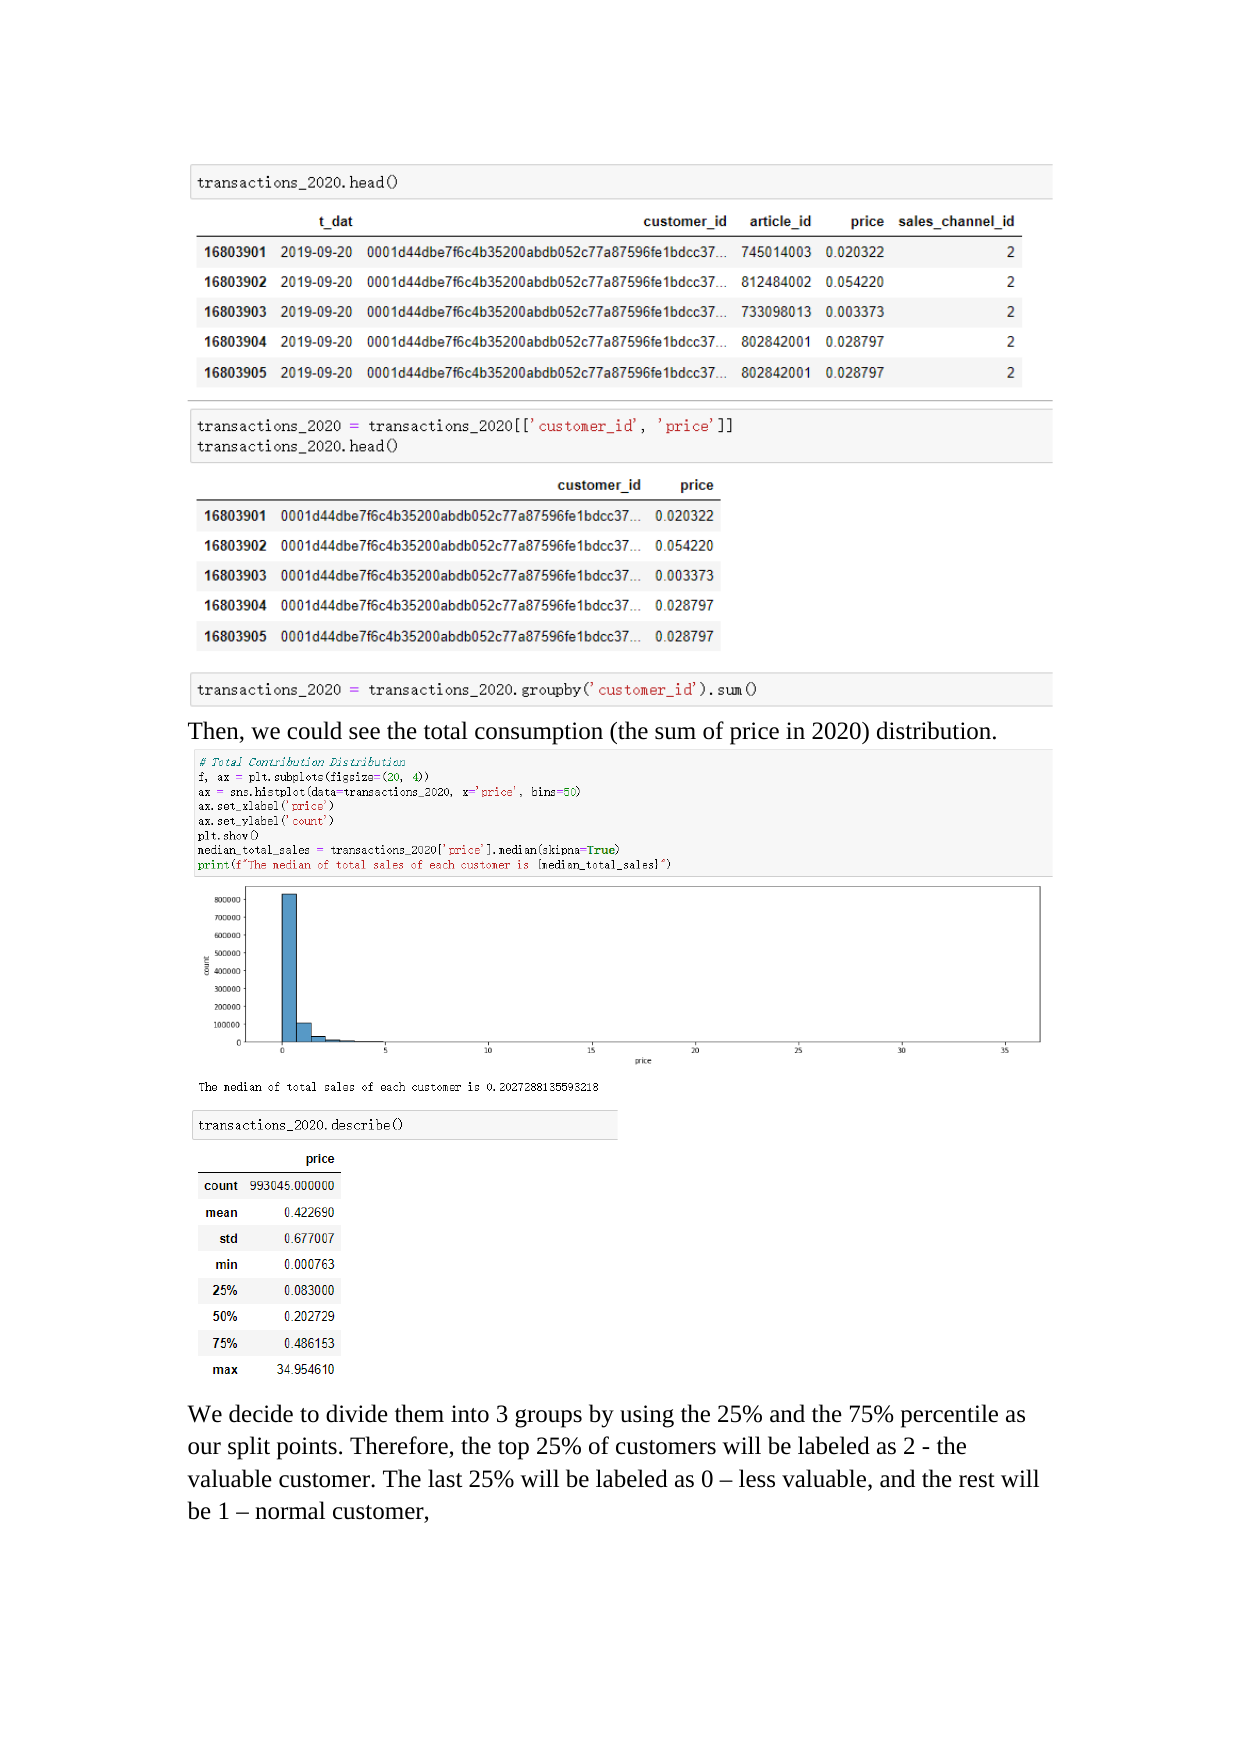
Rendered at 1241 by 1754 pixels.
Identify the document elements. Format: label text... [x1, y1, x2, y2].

text Then, we could see the total consumption (the sum of price in 2020) distribution. [187, 714, 1053, 747]
text We decide to divide them into 3 groups by using the 25% and the 75% percentile as our split points. Therefore, the top 25% of customers will be labeled as 2 - the valuable customer. The last 25% will be labeled as 0 – less valuable, and the rest will be 1 – normal customer, [187, 1397, 1053, 1527]
picture [187, 747, 1053, 1103]
picture [187, 1104, 618, 1388]
picture [187, 162, 1053, 713]
